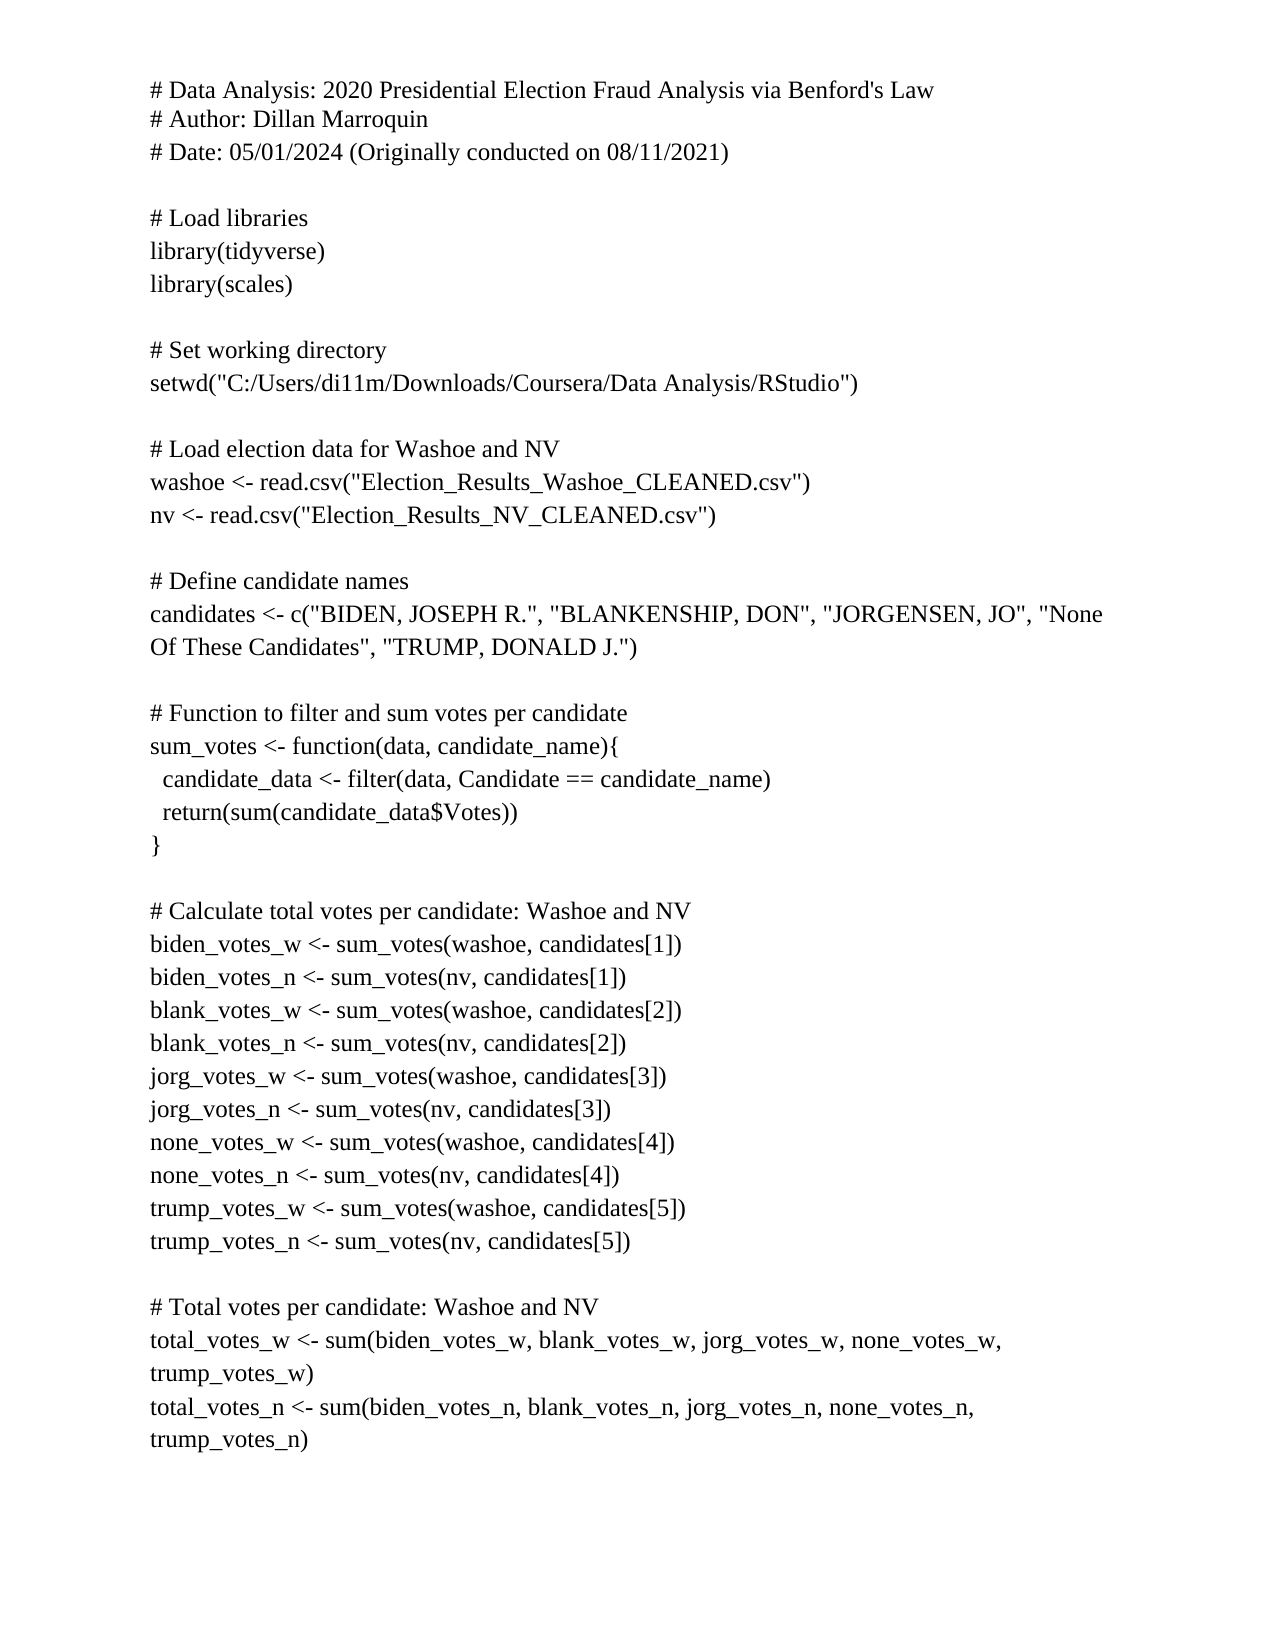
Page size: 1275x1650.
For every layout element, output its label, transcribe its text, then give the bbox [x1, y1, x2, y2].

text total_votes_n <- sum(biden_votes_n, blank_votes_n, jorg_votes_n, none_votes_n, trump_votes_n) [150, 1392, 1125, 1453]
text # Load libraries [150, 203, 1125, 232]
text biden_votes_w <- sum_votes(washoe, candidates[1]) [150, 929, 1125, 958]
text biden_votes_n <- sum_votes(nv, candidates[1]) [150, 962, 1125, 991]
text # Total votes per candidate: Washoe and NV [150, 1292, 1125, 1321]
text sum_votes <- function(data, candidate_name){ [150, 731, 1125, 760]
text blank_votes_w <- sum_votes(washoe, candidates[2]) [150, 995, 1125, 1024]
text library(tidyverse) [150, 236, 1125, 264]
text candidate_data <- filter(data, Candidate == candidate_name) [150, 764, 1125, 793]
text jorg_votes_w <- sum_votes(washoe, candidates[3]) [150, 1061, 1125, 1090]
text # Calculate total votes per candidate: Washoe and NV [150, 896, 1125, 925]
text trump_votes_w <- sum_votes(washoe, candidates[5]) [150, 1193, 1125, 1222]
text # Date: 05/01/2024 (Originally conducted on 08/11/2021) [150, 137, 1125, 166]
text total_votes_w <- sum(biden_votes_w, blank_votes_w, jorg_votes_w, none_votes_w, trump_votes_w) [150, 1326, 1125, 1387]
text return(sum(candidate_data$Votes)) [150, 797, 1125, 826]
text setwd("C:/Users/di11m/Downloads/Coursera/Data Analysis/RStudio") [150, 368, 1125, 397]
text trump_votes_n <- sum_votes(nv, candidates[5]) [150, 1226, 1125, 1255]
text # Load election data for Washoe and NV [150, 434, 1125, 463]
text library(scales) [150, 269, 1125, 298]
text none_votes_w <- sum_votes(washoe, candidates[4]) [150, 1127, 1125, 1156]
text # Data Analysis: 2020 Presidential Election Fraud Analysis via Benford's Law [150, 75, 1125, 104]
text none_votes_n <- sum_votes(nv, candidates[4]) [150, 1160, 1125, 1189]
text jorg_votes_n <- sum_votes(nv, candidates[3]) [150, 1094, 1125, 1123]
text blank_votes_n <- sum_votes(nv, candidates[2]) [150, 1028, 1125, 1057]
text # Author: Dillan Marroquin [150, 104, 1125, 132]
text # Function to filter and sum votes per candidate [150, 698, 1125, 727]
text # Define candidate names [150, 566, 1125, 595]
text candidates <- c("BIDEN, JOSEPH R.", "BLANKENSHIP, DON", "JORGENSEN, JO", "None Of These Candidates", "TRUMP, DONALD J.") [150, 599, 1125, 661]
text # Set working directory [150, 335, 1125, 364]
text nv <- read.csv("Election_Results_NV_CLEANED.csv") [150, 500, 1125, 529]
text } [150, 830, 1125, 859]
text washoe <- read.csv("Election_Results_Washoe_CLEANED.csv") [150, 467, 1125, 496]
